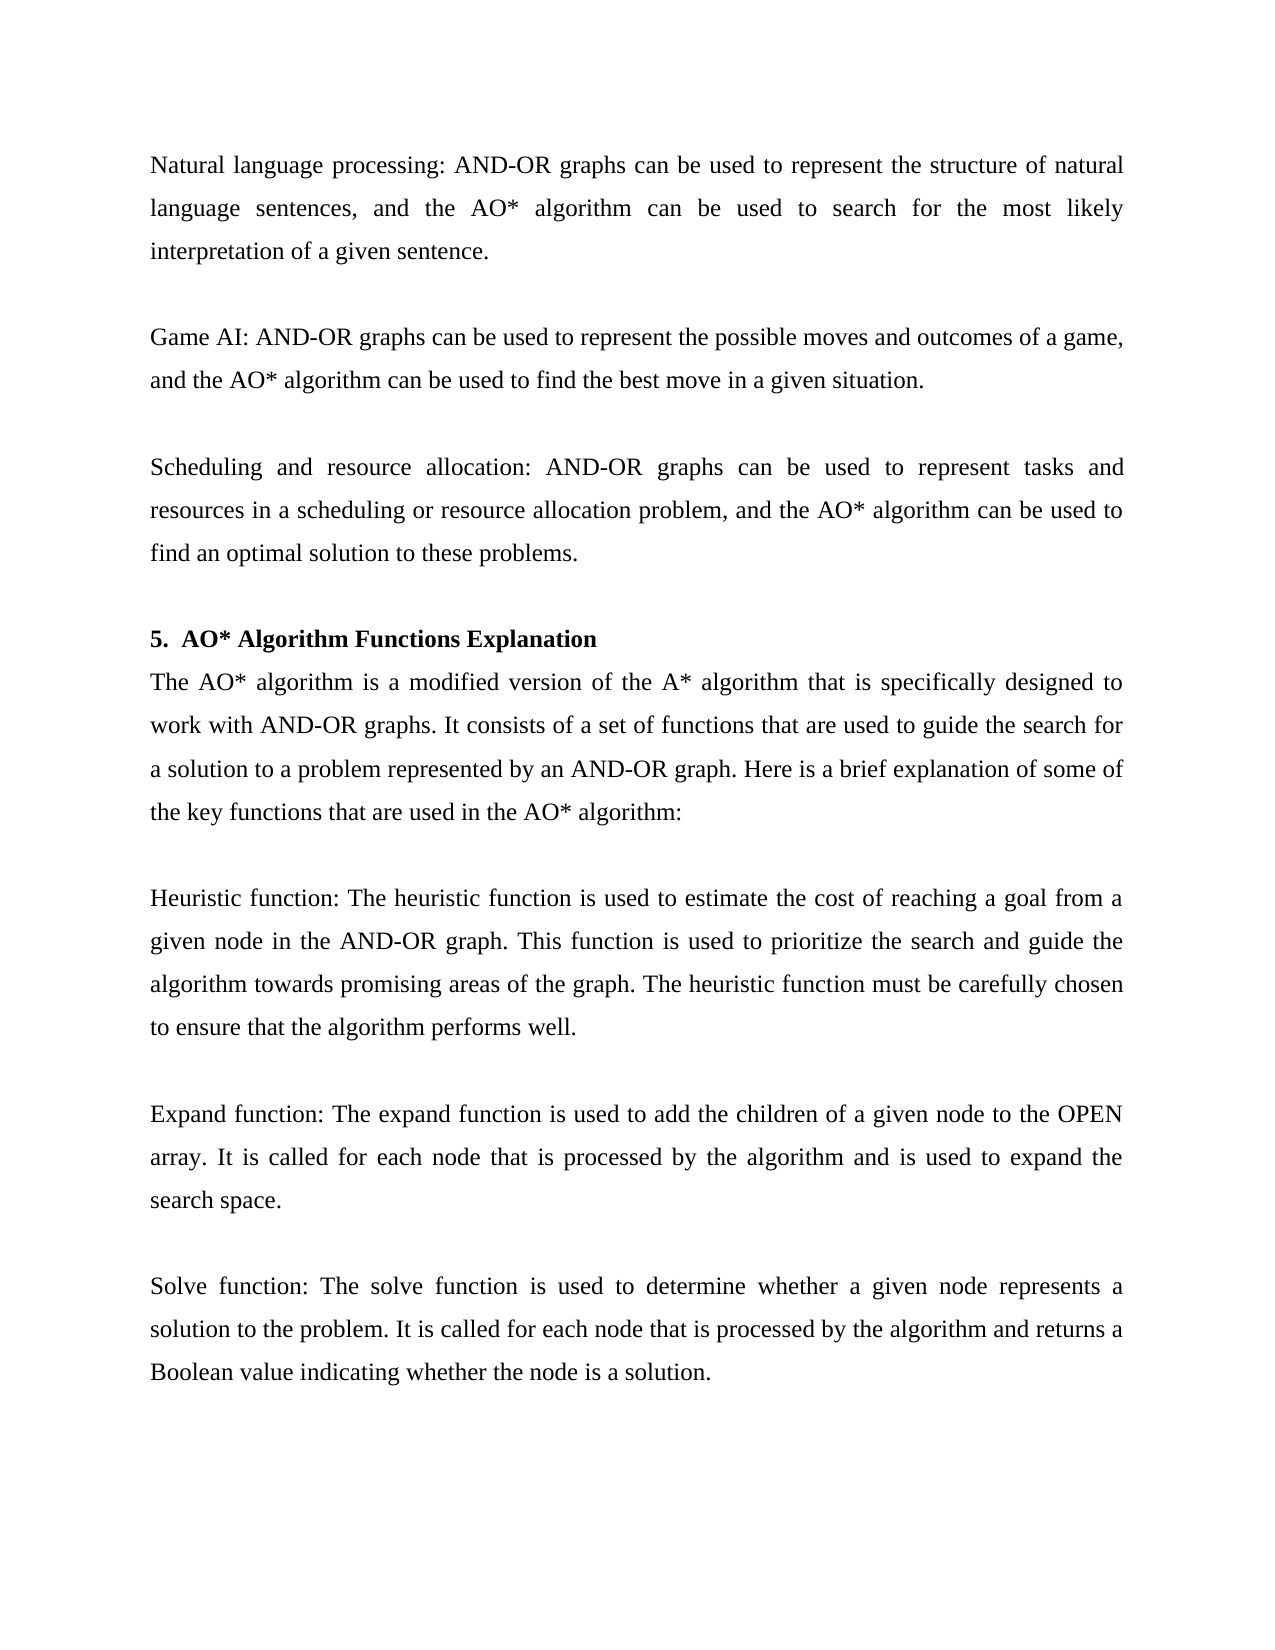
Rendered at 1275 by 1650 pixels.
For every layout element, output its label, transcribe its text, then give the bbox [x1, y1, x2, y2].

text Expand function: The expand function is used to add the children of a given node to the OPEN array. It is called for each node that is processed by the algorithm and is used to expand the search space. [150, 1099, 1125, 1214]
text Game AI: AND-OR graphs can be used to represent the possible moves and outcomes of a game, and the AO* algorithm can be used to find the best move in a given situation. [150, 322, 1125, 394]
text 5. AO* Algorithm Functions Explanation [150, 624, 1125, 653]
text Natural language processing: AND-OR graphs can be used to represent the structure of natural language sentences, and the AO* algorithm can be used to search for the most likely interpretation of a given sentence. [150, 150, 1125, 265]
text Scheduling and resource allocation: AND-OR graphs can be used to represent tasks and resources in a scheduling or resource allocation problem, and the AO* algorithm can be used to find an optimal solution to these problems. [150, 452, 1125, 567]
text Solve function: The solve function is used to determine whether a given node represents a solution to the problem. It is called for each node that is processed by the algorithm and returns a Boolean value indicating whether the node is a solution. [150, 1271, 1125, 1386]
text The AO* algorithm is a modified version of the A* algorithm that is specifically designed to work with AND-OR graphs. It consists of a set of functions that are used to guide the search for a solution to a problem represented by an AND-OR graph. Here is a brief explanation of some of the key functions that are used in the AO* algorithm: [150, 667, 1125, 826]
text Heuristic function: The heuristic function is used to estimate the cost of reaching a goal from a given node in the AND-OR graph. This function is used to prioritize the search and guide the algorithm towards promising areas of the graph. The heuristic function must be carefully chosen to ensure that the algorithm performs well. [150, 883, 1125, 1041]
